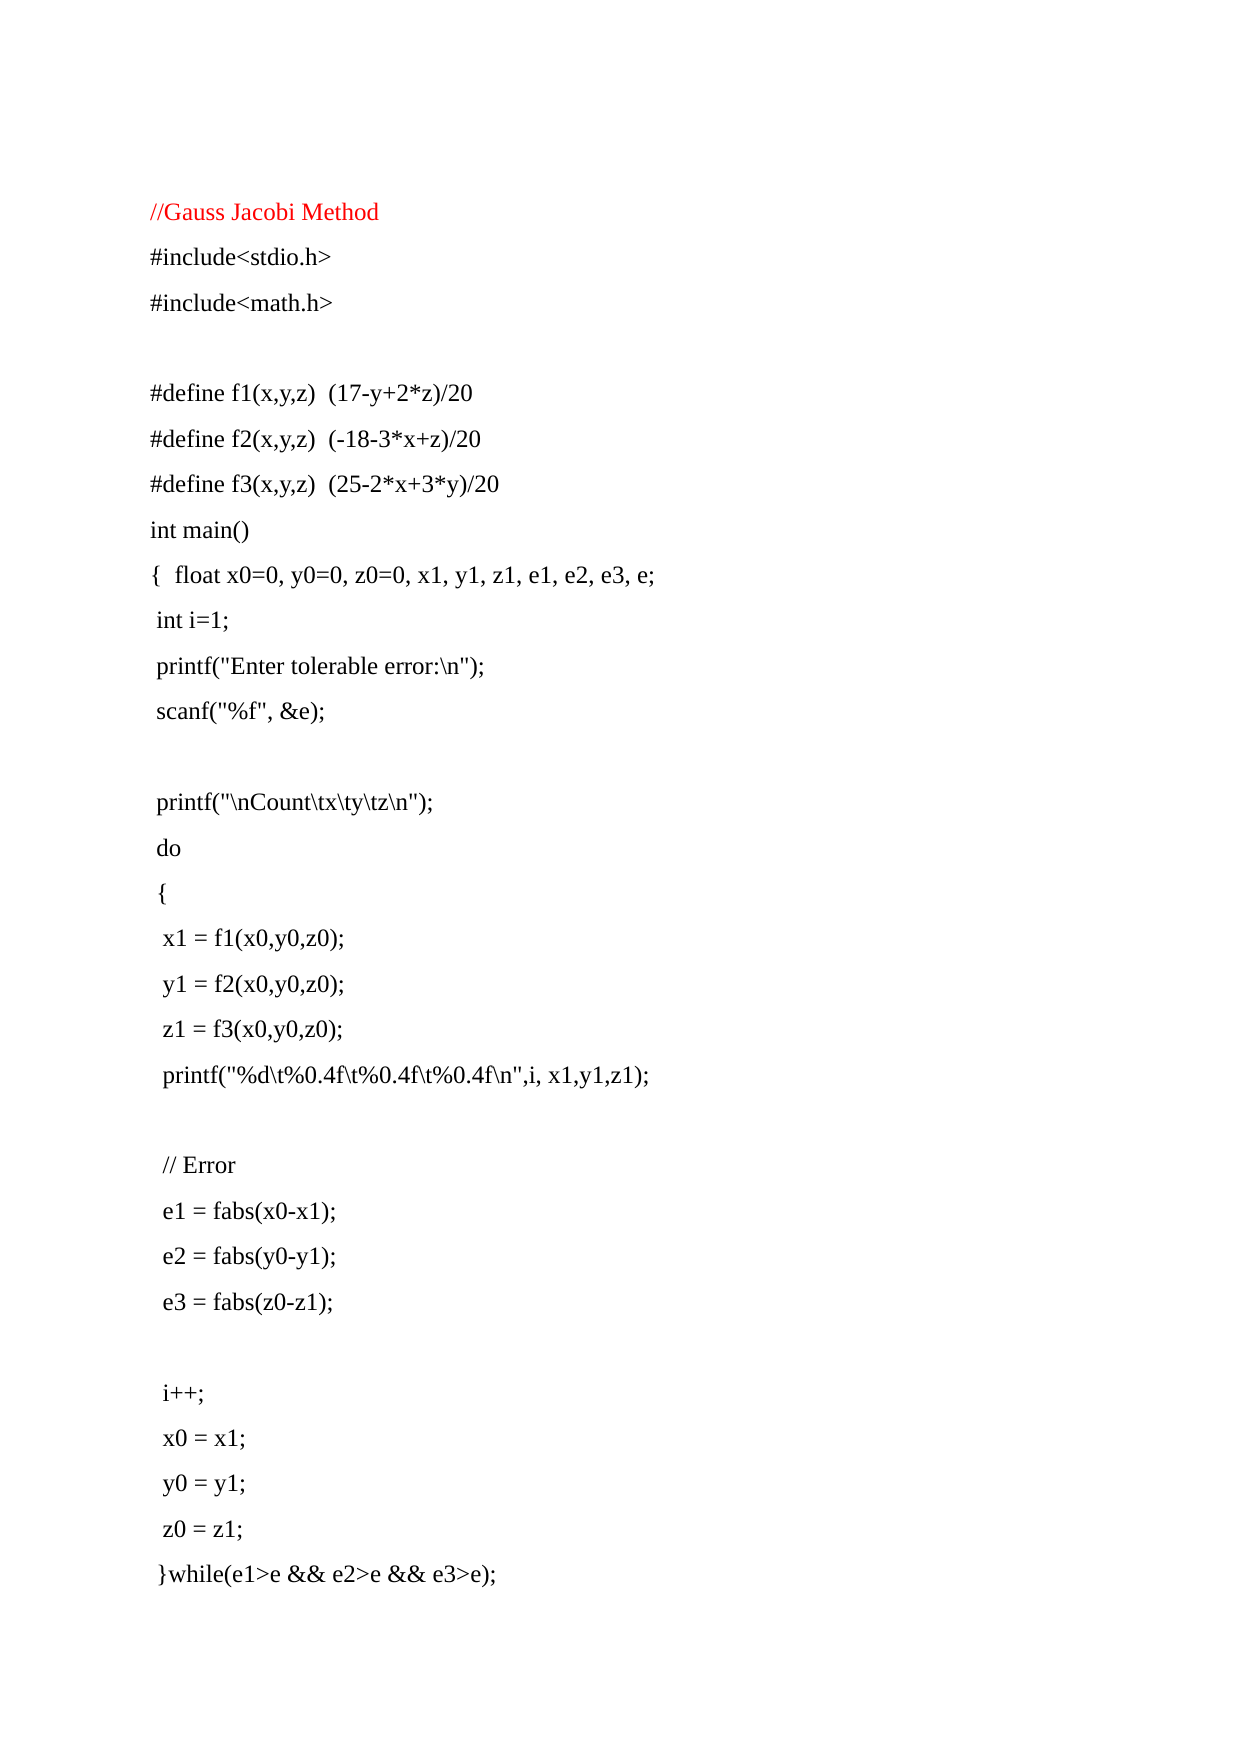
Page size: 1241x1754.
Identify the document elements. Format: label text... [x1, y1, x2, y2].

text #define f2(x,y,z) (-18-3*x+z)/20 [150, 424, 1090, 453]
text #define f3(x,y,z) (25-2*x+3*y)/20 [150, 469, 1090, 498]
text printf("%d\t%0.4f\t%0.4f\t%0.4f\n",i, x1,y1,z1); [150, 1060, 1090, 1088]
text #include<math.h> [150, 288, 1090, 316]
text //Gauss Jacobi Method [150, 197, 1090, 226]
text z0 = z1; [150, 1514, 1090, 1543]
text z1 = f3(x0,y0,z0); [150, 1014, 1090, 1043]
text x1 = f1(x0,y0,z0); [150, 923, 1090, 952]
text i++; [150, 1378, 1090, 1406]
text int i=1; [150, 606, 1090, 634]
text e3 = fabs(z0-z1); [150, 1287, 1090, 1316]
text scanf("%f", &e); [150, 696, 1090, 725]
text printf("Enter tolerable error:\n"); [150, 651, 1090, 680]
text { [150, 878, 1090, 907]
text x0 = x1; [150, 1423, 1090, 1452]
text e2 = fabs(y0-y1); [150, 1241, 1090, 1270]
text y1 = f2(x0,y0,z0); [150, 969, 1090, 998]
text e1 = fabs(x0-x1); [150, 1196, 1090, 1225]
text }while(e1>e && e2>e && e3>e); [150, 1559, 1090, 1588]
text printf("\nCount\tx\ty\tz\n"); [150, 787, 1090, 816]
text do [150, 833, 1090, 861]
text { float x0=0, y0=0, z0=0, x1, y1, z1, e1, e2, e3, e; [150, 560, 1090, 589]
text #include<stdio.h> [150, 242, 1090, 271]
text #define f1(x,y,z) (17-y+2*z)/20 [150, 378, 1090, 407]
text int main() [150, 515, 1090, 543]
text // Error [150, 1151, 1090, 1179]
text y0 = y1; [150, 1468, 1090, 1497]
